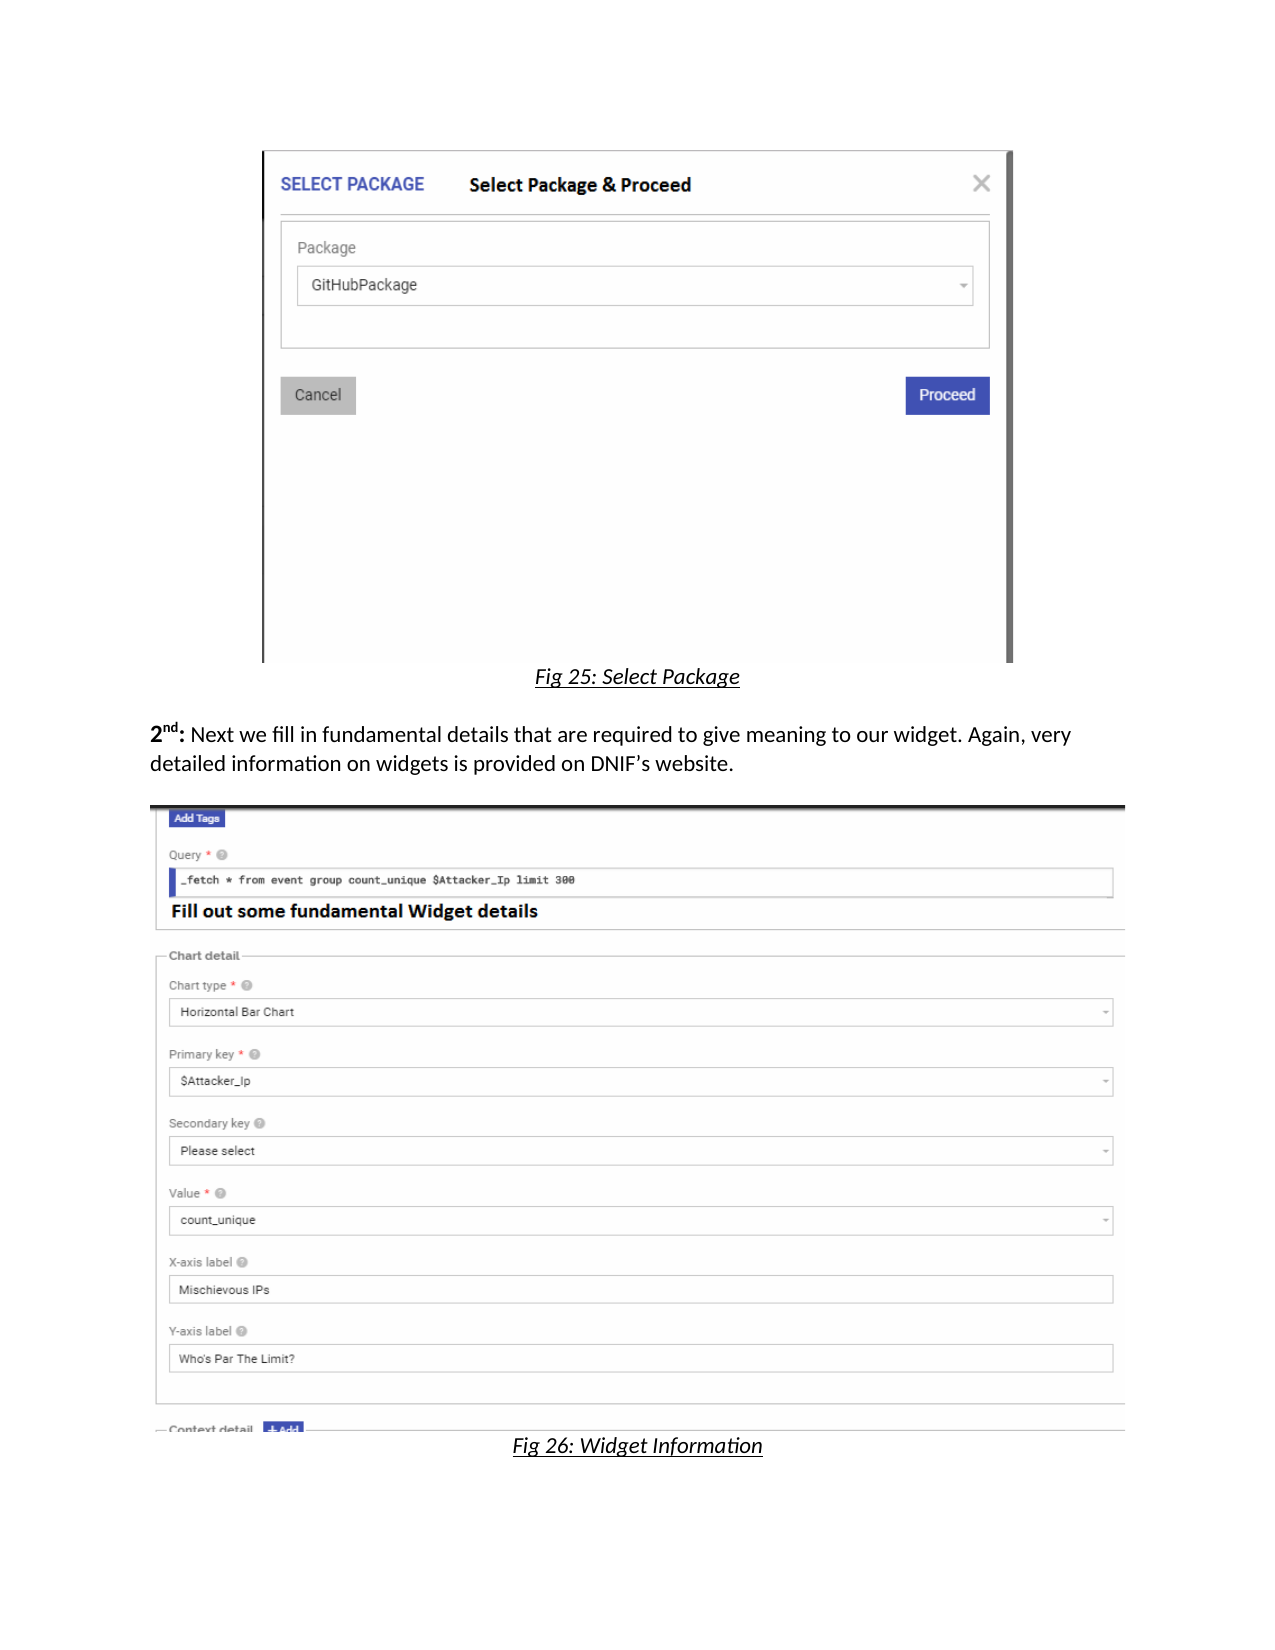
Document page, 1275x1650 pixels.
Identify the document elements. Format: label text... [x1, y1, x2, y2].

picture [150, 805, 1125, 1432]
text Fig 25: Select Package [150, 662, 1125, 691]
text Fig 26: Widget Information [150, 1432, 1125, 1460]
picture [262, 150, 1014, 663]
text 2nd: Next we fill in fundamental details that are required to give meaning to our widget. Again, very detailed information on widgets is provided on DNIF’s website. [150, 718, 1125, 777]
